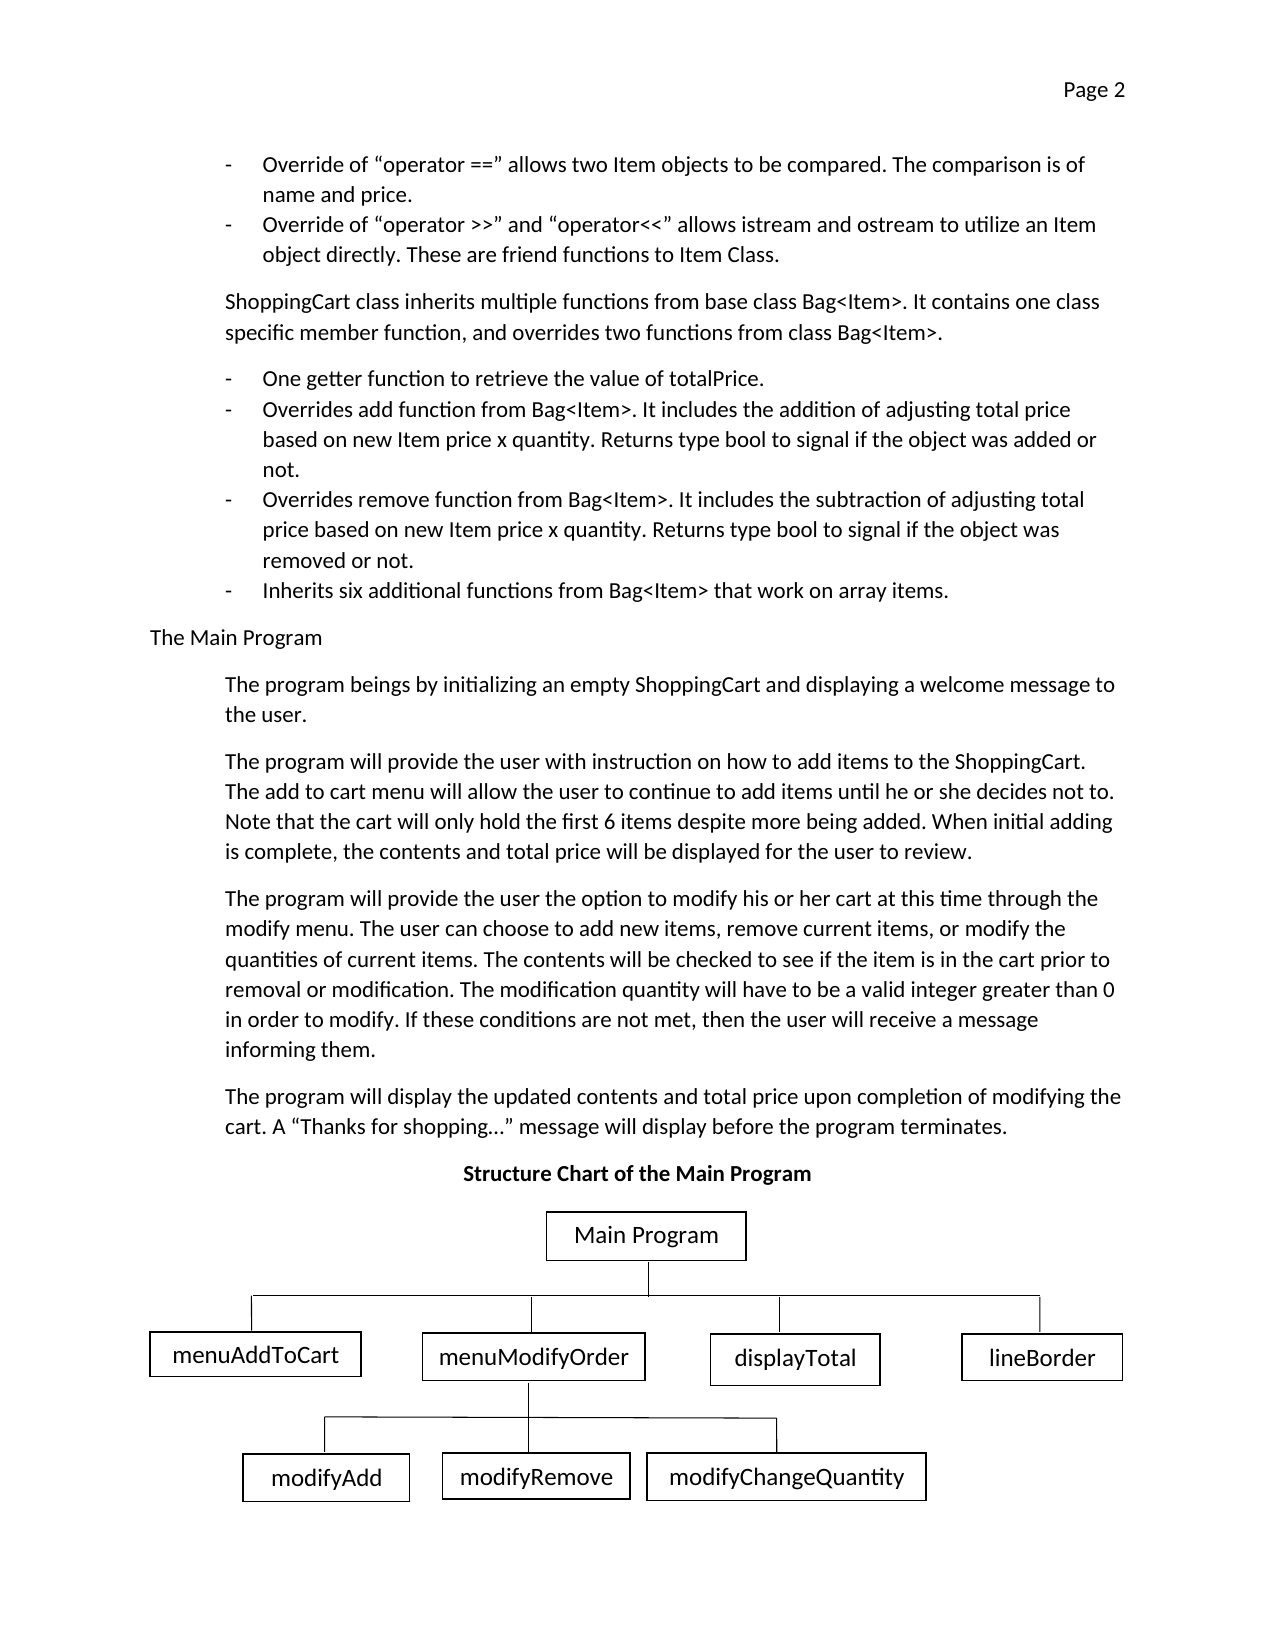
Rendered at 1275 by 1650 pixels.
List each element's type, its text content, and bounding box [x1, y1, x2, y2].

text The program beings by initializing an empty ShoppingCart and displaying a welcome message to the user. [150, 670, 1125, 728]
list One getter function to retrieve the value of totalPrice. [225, 364, 1125, 393]
text The program will provide the user with instruction on how to add items to the ShoppingCart. The add to cart menu will allow the user to continue to add items until he or she decides not to. Note that the cart will only hold the first 6 items despite more being added. When initial adding is complete, the contents and total price will be displayed for the user to review. [150, 747, 1125, 866]
list Override of “operator >>” and “operator<<” allows istream and ostream to utilize an Item object directly. These are friend functions to Item Class. [225, 210, 1125, 269]
text The program will provide the user the option to modify his or her cart at this time through the modify menu. The user can choose to add new items, remove current items, or modify the quantities of current items. The contents will be checked to see if the item is in the cart prior to removal or modification. The modification quantity will have to be a valid integer greater than 0 in order to modify. If these conditions are not met, then the user will receive a message informing them. [150, 884, 1125, 1063]
text Structure Chart of the Main Program [150, 1159, 1125, 1187]
list Overrides add function from Bag<Item>. It includes the addition of adjusting total price based on new Item price x quantity. Returns type bool to signal if the object was added or not. [225, 395, 1125, 483]
list Inherits six additional functions from Bag<Item> that work on array items. [225, 576, 1125, 604]
text ShoppingCart class inherits multiple functions from base class Bag<Item>. It contains one class specific member function, and overrides two functions from class Bag<Item>. [150, 287, 1125, 346]
text The program will display the updated contents and total price upon completion of modifying the cart. A “Thanks for shopping…” message will display before the program terminates. [150, 1082, 1125, 1141]
list Override of “operator ==” allows two Item objects to be compared. The comparison is of name and price. [225, 150, 1125, 208]
list Overrides remove function from Bag<Item>. It includes the subtraction of adjusting total price based on new Item price x quantity. Returns type bool to signal if the object was removed or not. [225, 485, 1125, 574]
text The Main Program [150, 623, 1125, 651]
